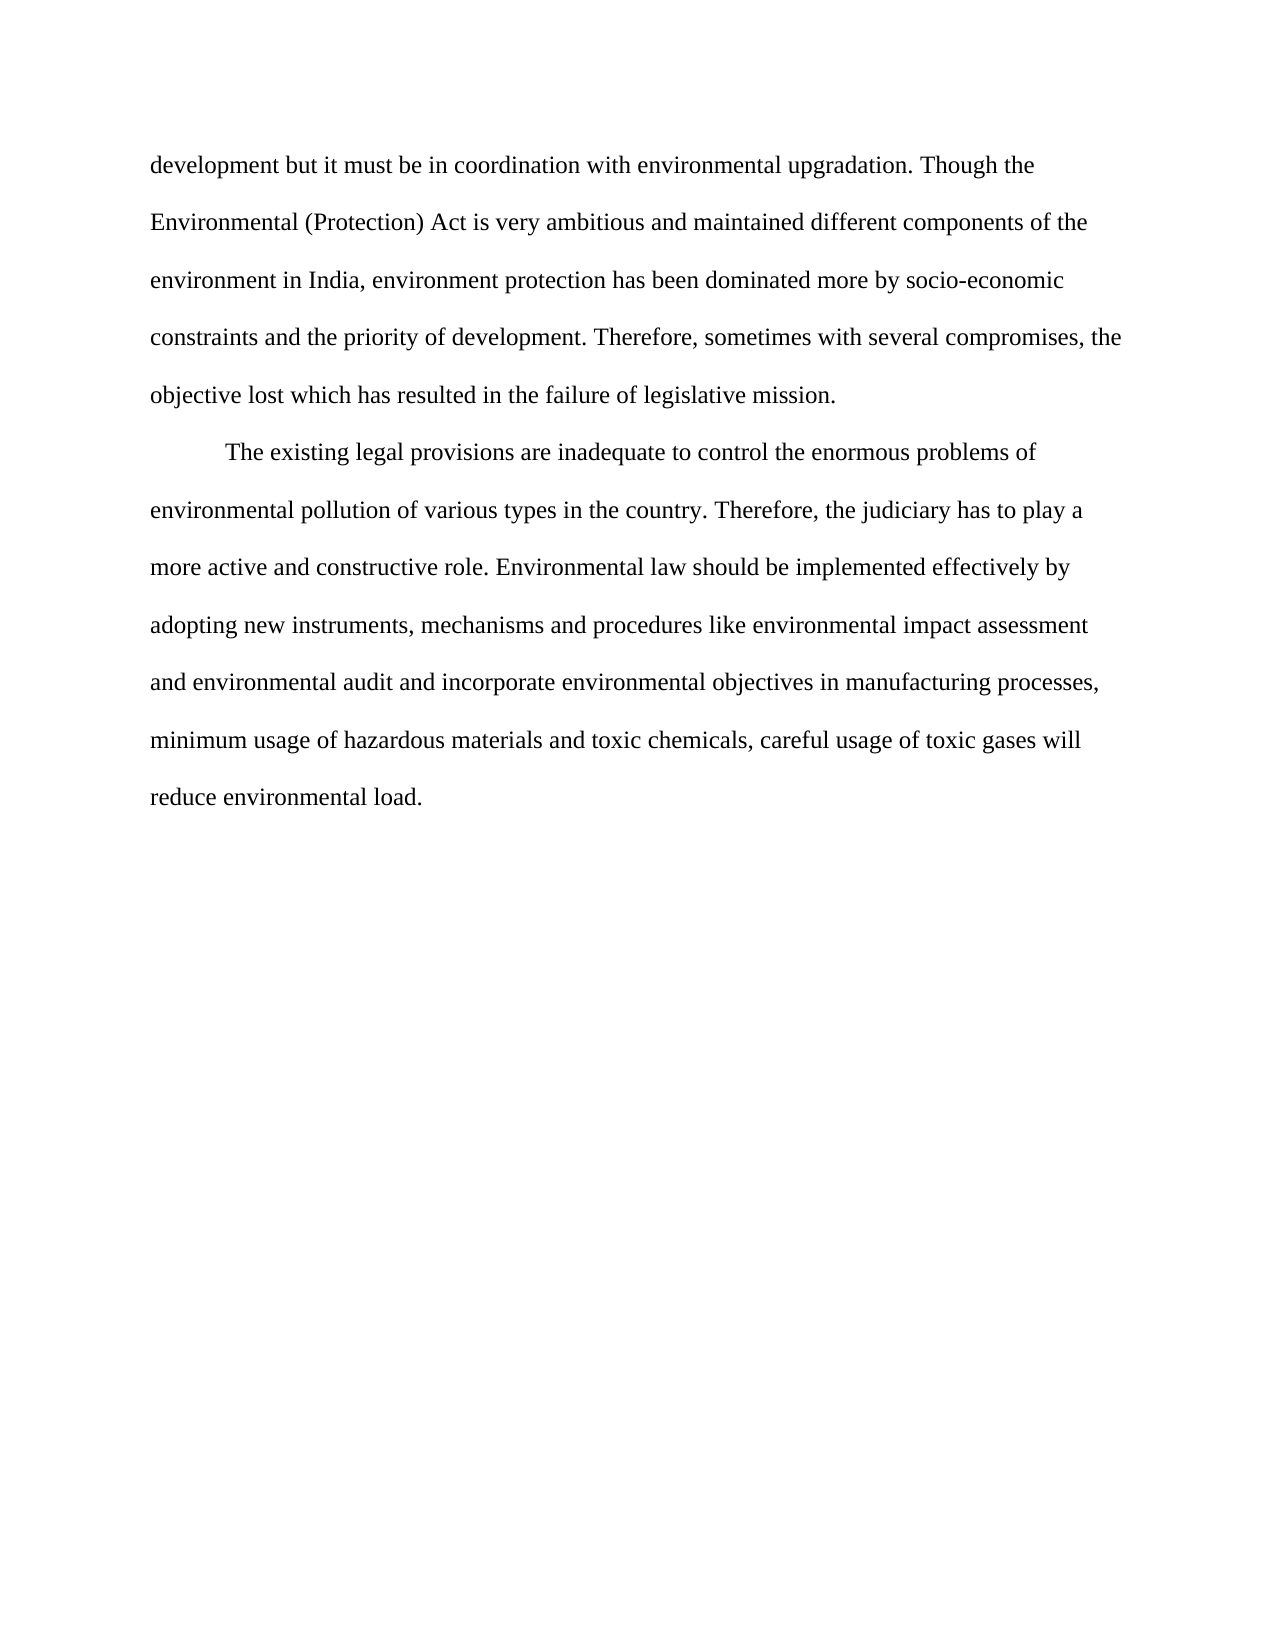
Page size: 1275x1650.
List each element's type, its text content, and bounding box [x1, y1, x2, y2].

text The existing legal provisions are inadequate to control the enormous problems of environmental pollution of various types in the country. Therefore, the judiciary has to play a more active and constructive role. Environmental law should be implemented effectively by adopting new instruments, mechanisms and procedures like environmental impact assessment and environmental audit and incorporate environmental objectives in manufacturing processes, minimum usage of hazardous materials and toxic chemicals, careful usage of toxic gases will reduce environmental load. [150, 437, 1125, 811]
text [150, 150, 1125, 409]
